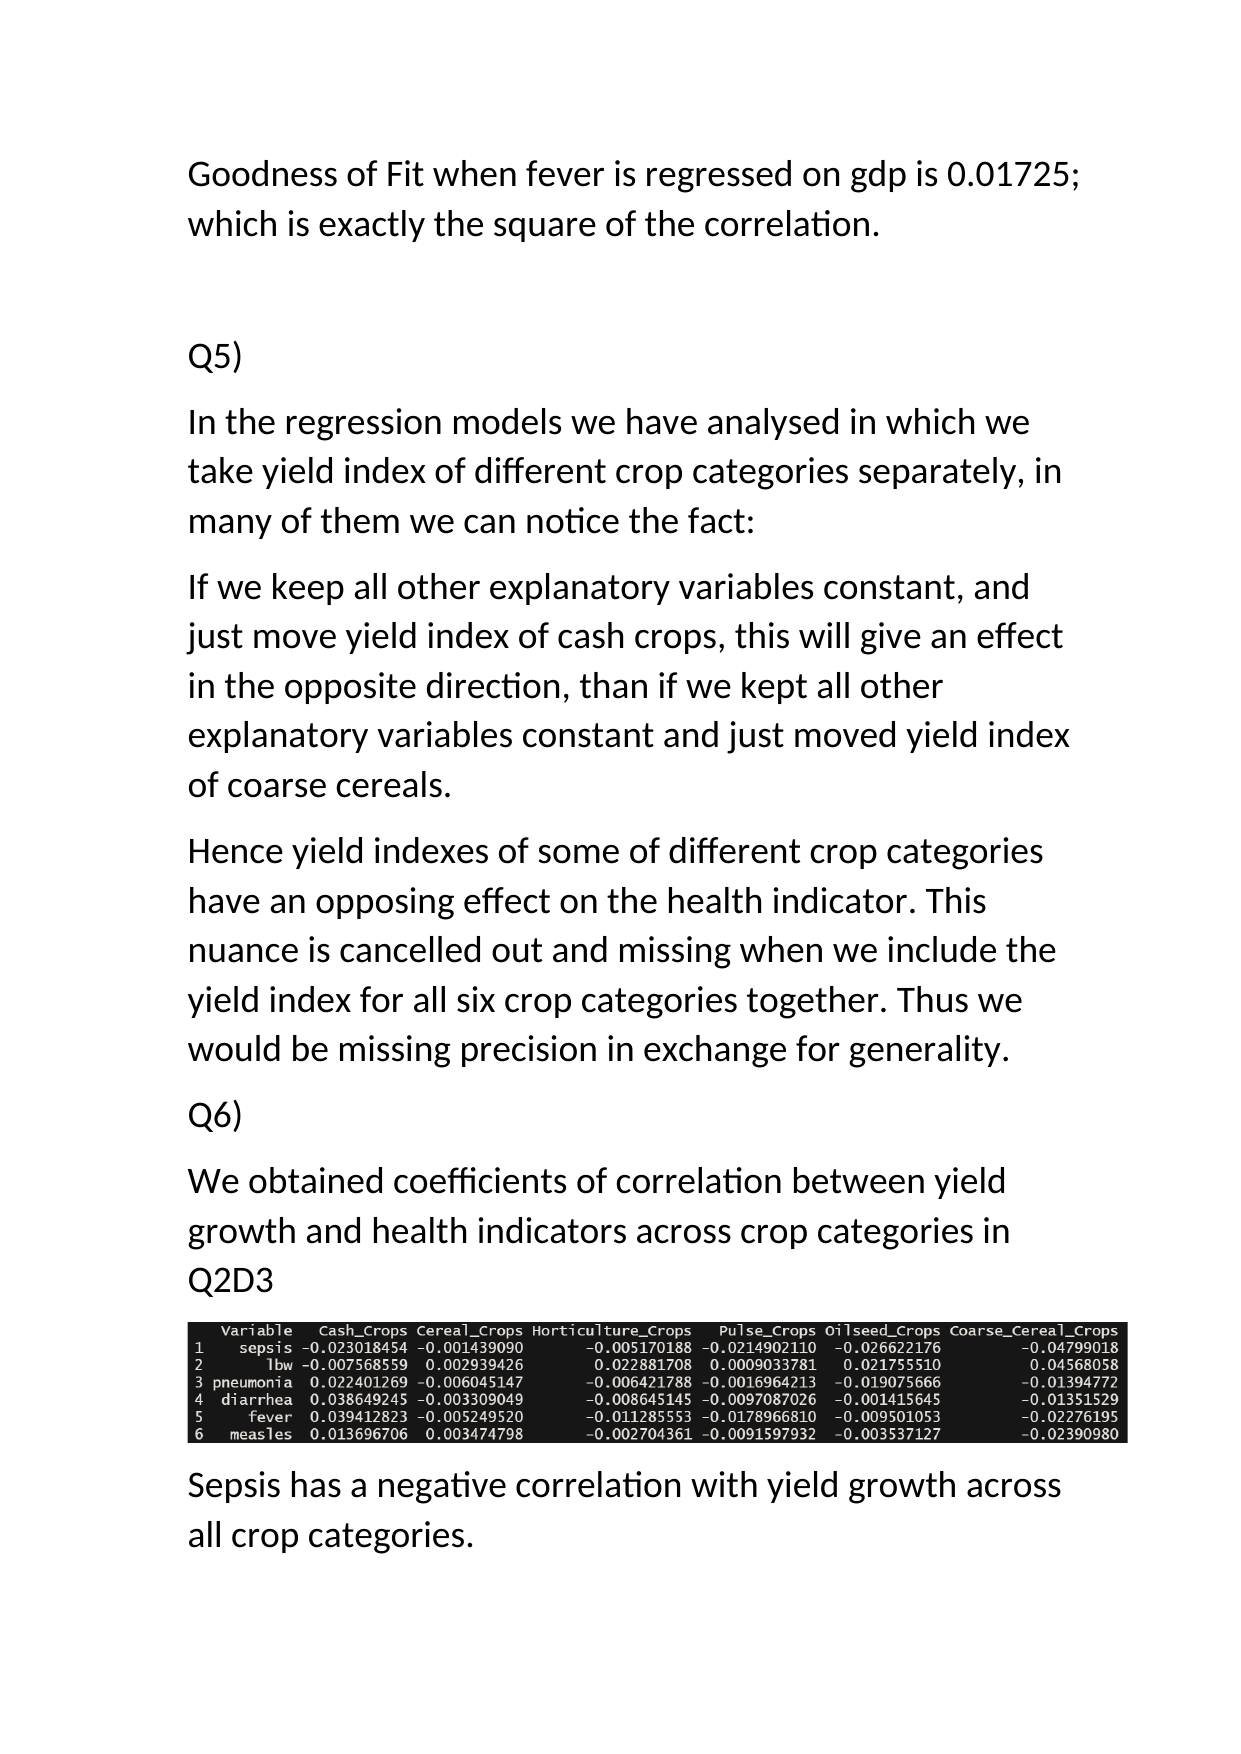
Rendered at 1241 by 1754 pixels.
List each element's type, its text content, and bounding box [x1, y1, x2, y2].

text If we keep all other explanatory variables constant, and just move yield index of cash crops, this will give an effect in the opposite direction, than if we kept all other explanatory variables constant and just moved yield index of coarse cereals. [187, 563, 1090, 807]
text Hence yield indexes of some of different crop categories have an opposing effect on the health indicator. This nuance is cancelled out and missing when we include the yield index for all six crop categories together. Thus we would be missing precision in exchange for generality. [187, 827, 1090, 1071]
text Q5) [187, 332, 1090, 378]
text We obtained coefficients of correlation between yield growth and health indicators across crop categories in Q2D3 [187, 1157, 1090, 1302]
text Sepsis has a negative correlation with yield growth across all crop categories. [187, 1461, 1090, 1556]
text Q6) [187, 1091, 1090, 1137]
text In the regression models we have analysed in which we take yield index of different crop categories separately, in many of them we can notice the fact: [187, 398, 1090, 543]
picture [187, 1322, 1128, 1443]
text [187, 150, 1090, 245]
